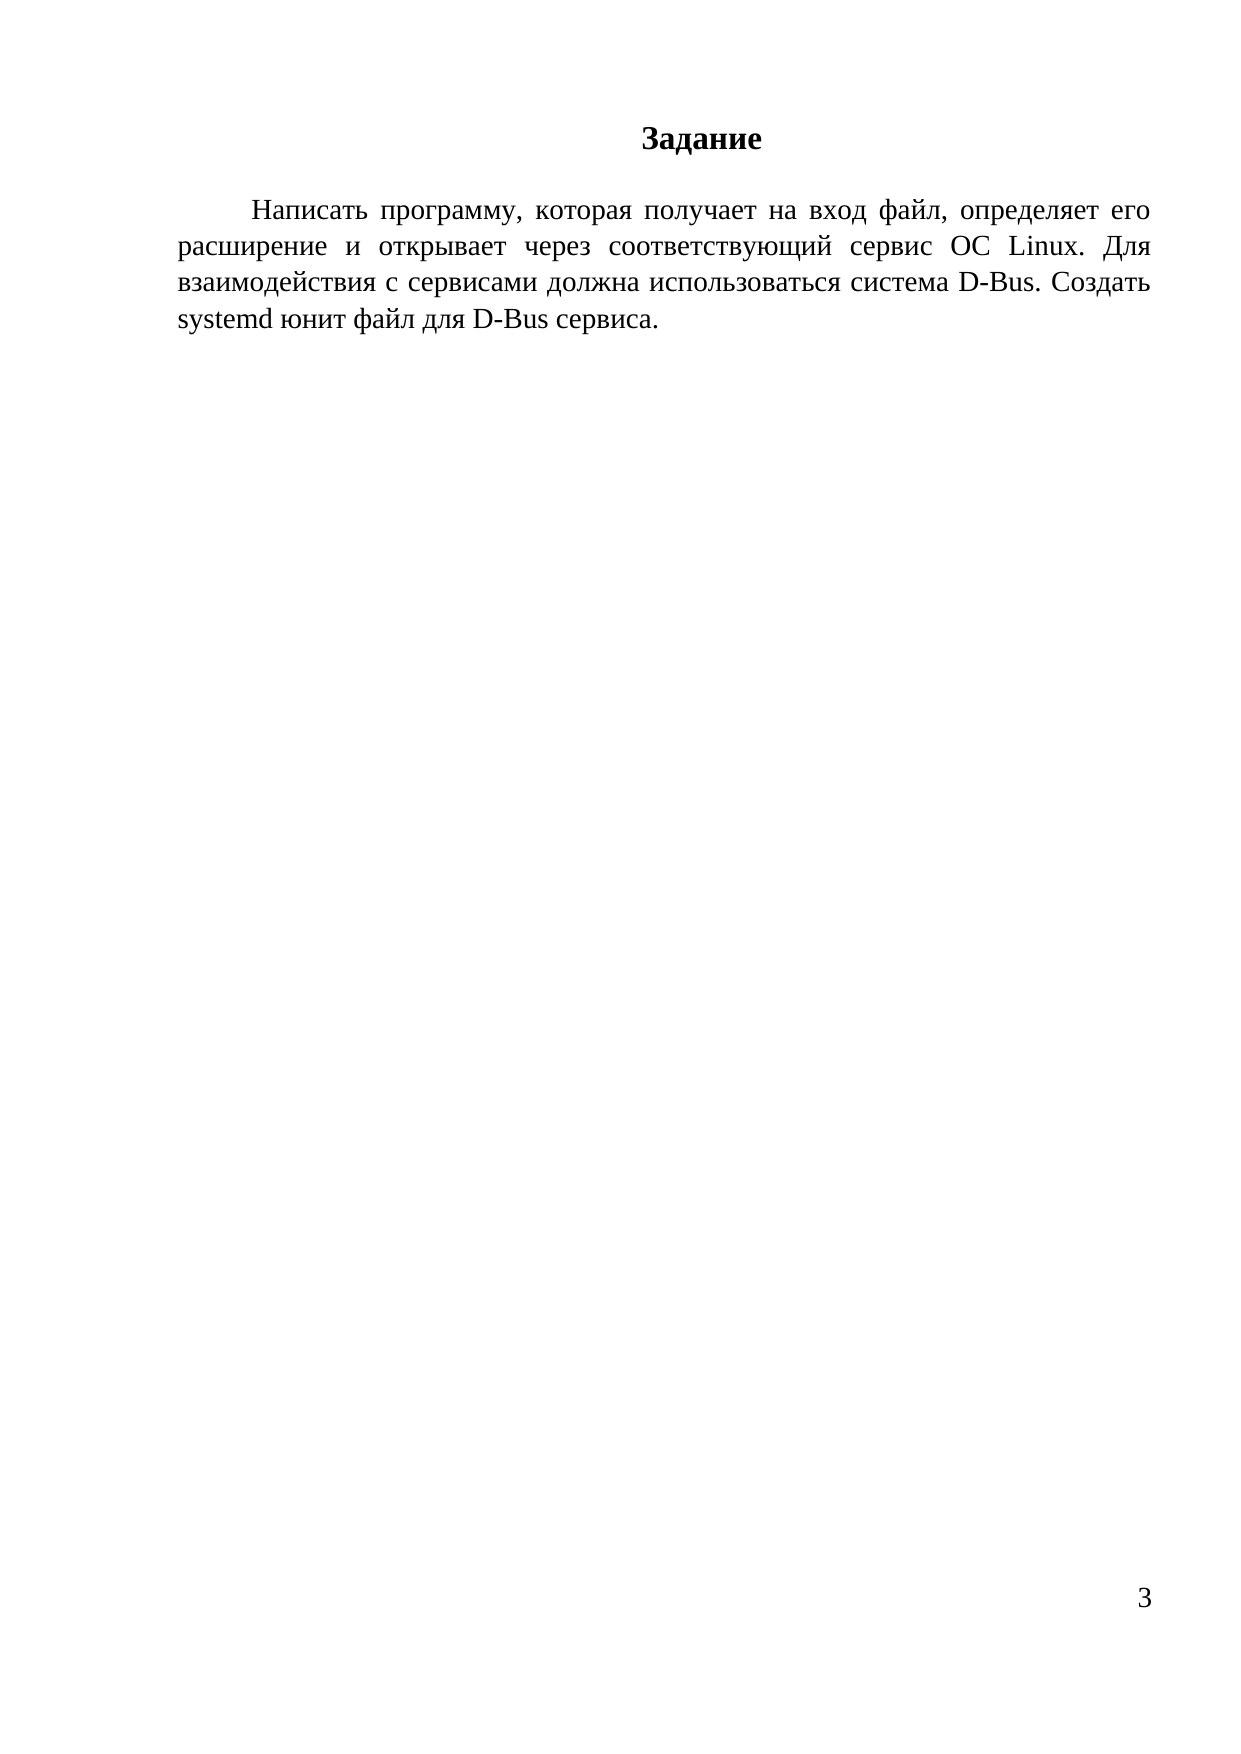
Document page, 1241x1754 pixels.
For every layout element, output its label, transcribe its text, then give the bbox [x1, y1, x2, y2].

text Написать программу, которая получает на вход файл, определяет его расширение и открывает через соответствующий сервис ОС Linux. Для взаимодействия с сервисами должна использоваться система D-Bus. Создать systemd юнит файл для D-Bus сервиса. [177, 192, 1152, 334]
subtitle Задание [177, 118, 1152, 156]
